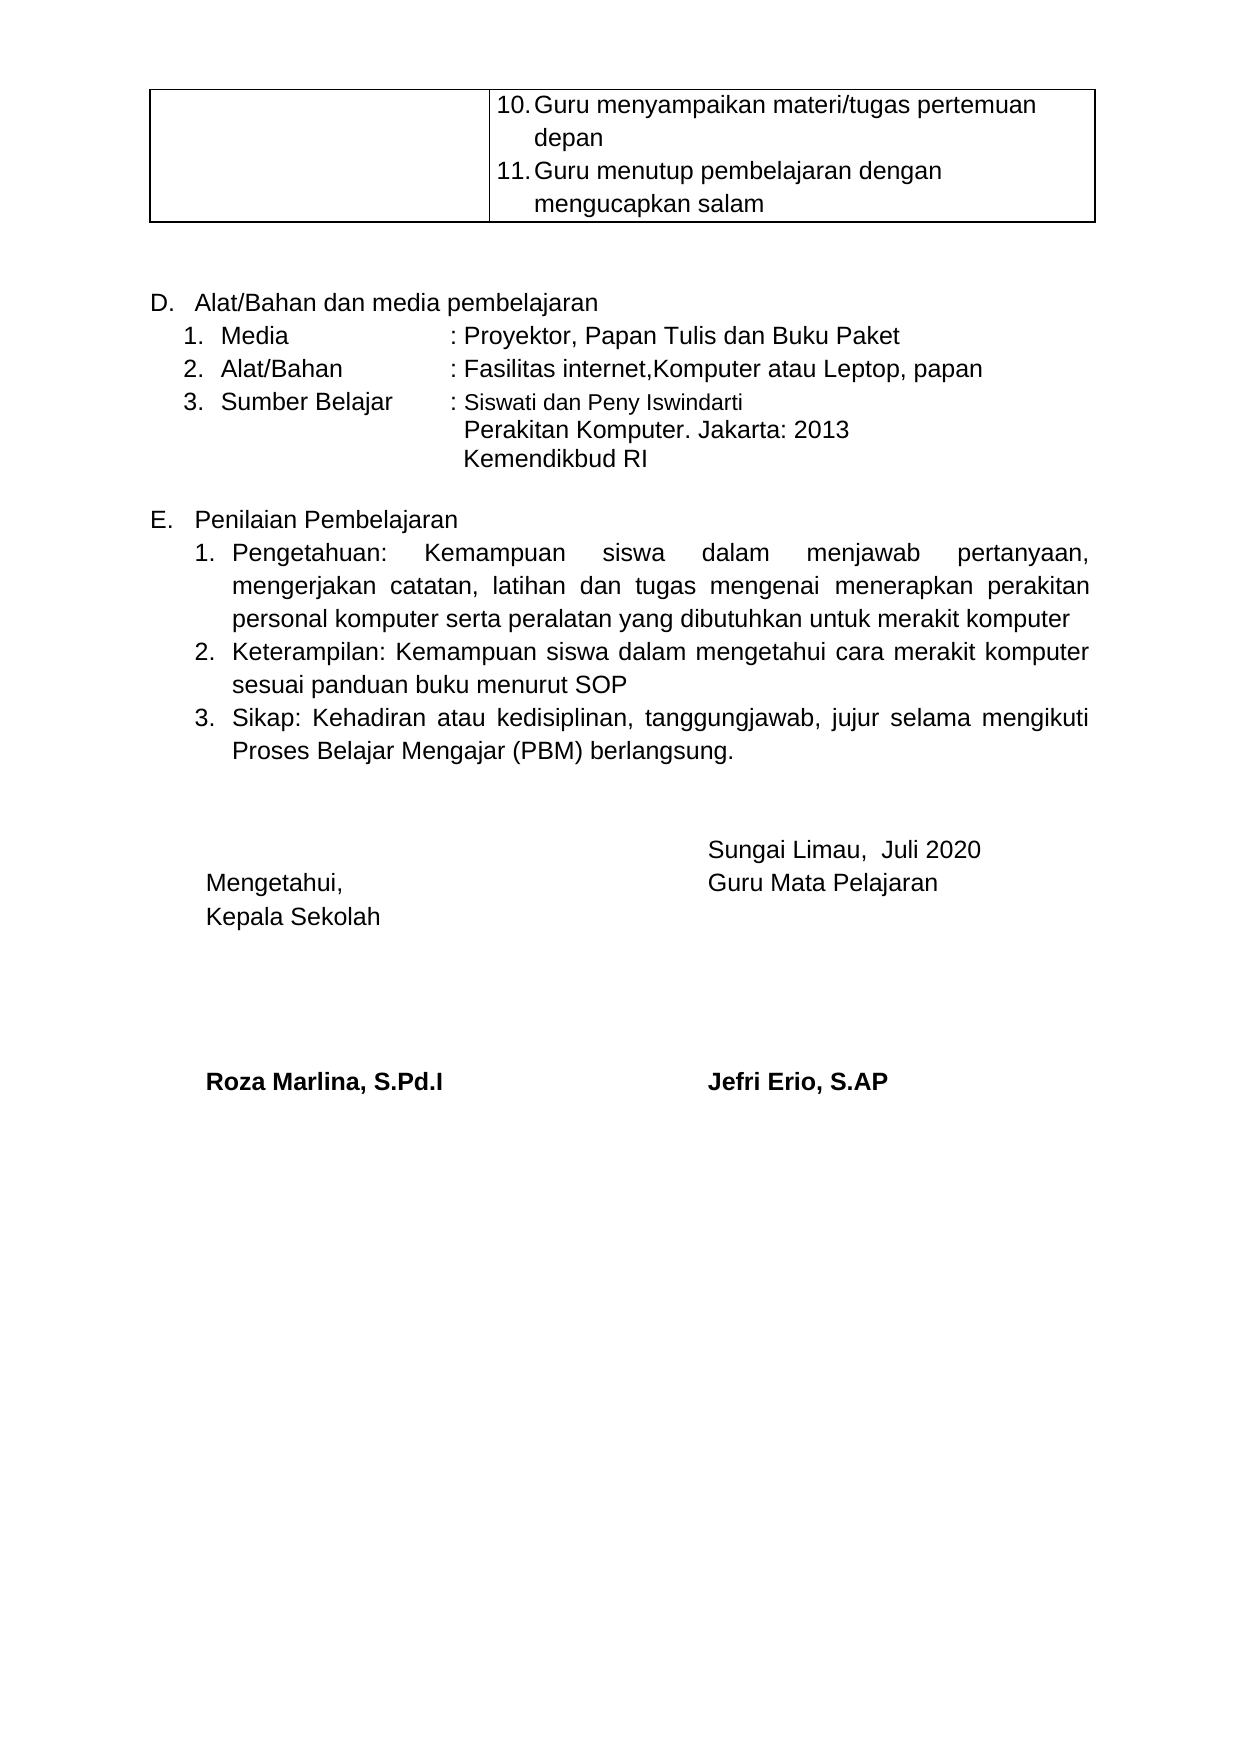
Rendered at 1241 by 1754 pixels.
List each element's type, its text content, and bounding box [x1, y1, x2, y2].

list Sumber Belajar : Siswati dan Peny Iswindarti [183, 387, 1090, 416]
table_header Sungai Limau, Juli 2020 Guru Mata Pelajaran Jefri Erio, S.AP [696, 835, 1101, 1099]
table_header Mengetahui, Kepala Sekolah Roza Marlina, S.Pd.I [194, 835, 696, 1099]
list Penilaian Pembelajaran [150, 505, 1090, 534]
list Perakitan Komputer. Jakarta: 2013 [221, 416, 1090, 444]
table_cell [151, 90, 489, 221]
list Sikap: Kehadiran atau kedisiplinan, tanggungjawab, jujur selama mengikuti Proses Belajar Mengajar (PBM) berlangsung. [194, 703, 1090, 765]
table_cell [490, 90, 1094, 221]
list Media : Proyektor, Papan Tulis dan Buku Paket [183, 321, 1090, 349]
list Alat/Bahan : Fasilitas internet,Komputer atau Leptop, papan [183, 354, 1090, 382]
list Alat/Bahan dan media pembelajaran [150, 288, 1090, 316]
list Pengetahuan: Kemampuan siswa dalam menjawab pertanyaan, mengerjakan catatan, latihan dan tugas mengenai menerapkan perakitan personal komputer serta peralatan yang dibutuhkan untuk merakit komputer [194, 538, 1090, 633]
list Kemendikbud RI [221, 444, 1090, 473]
list Keterampilan: Kemampuan siswa dalam mengetahui cara merakit komputer sesuai panduan buku menurut SOP [194, 637, 1090, 699]
